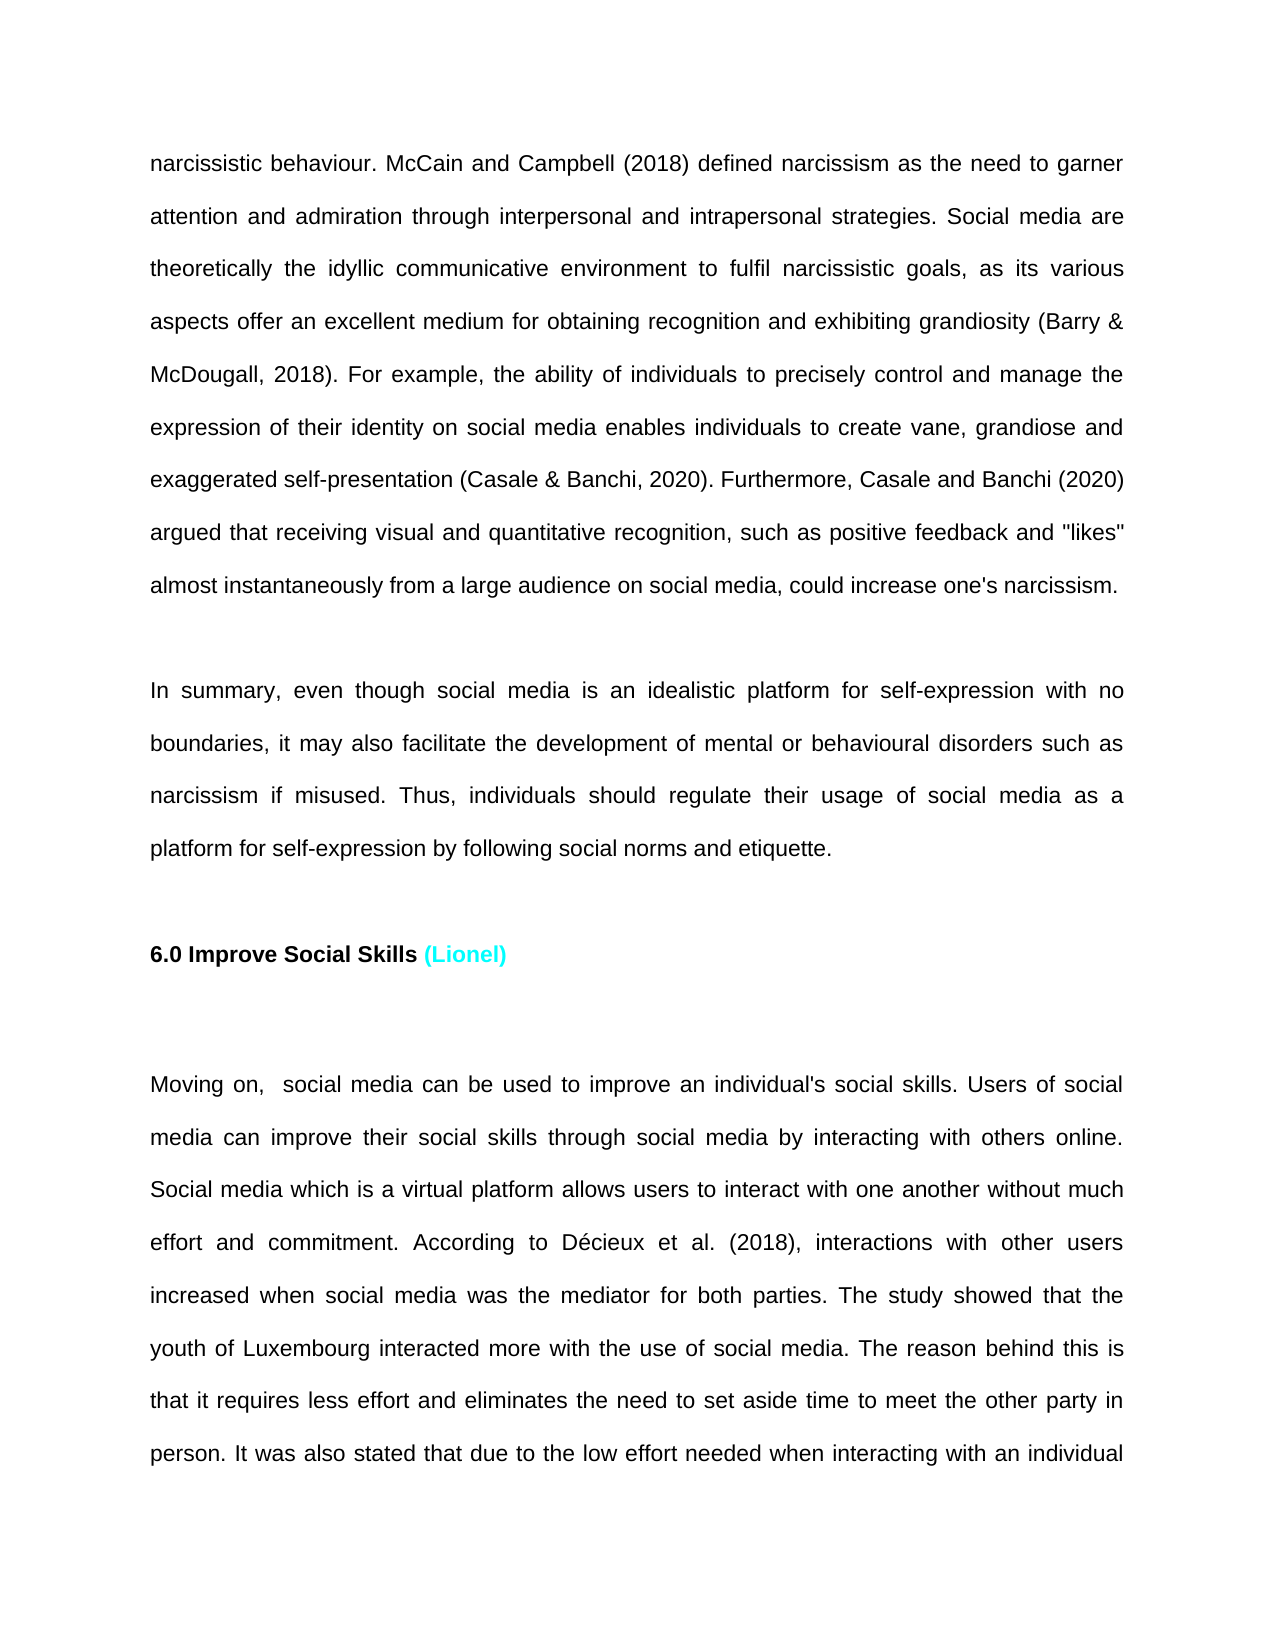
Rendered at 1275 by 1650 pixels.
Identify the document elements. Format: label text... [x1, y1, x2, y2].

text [150, 1071, 1125, 1466]
text 6.0 Improve Social Skills (Lionel) [150, 941, 1125, 967]
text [150, 150, 1125, 598]
text In summary, even though social media is an idealistic platform for self-expression with no boundaries, it may also facilitate the development of mental or behavioural disorders such as narcissism if misused. Thus, individuals should regulate their usage of social media as a platform for self-expression by following social norms and etiquette. [150, 677, 1125, 862]
